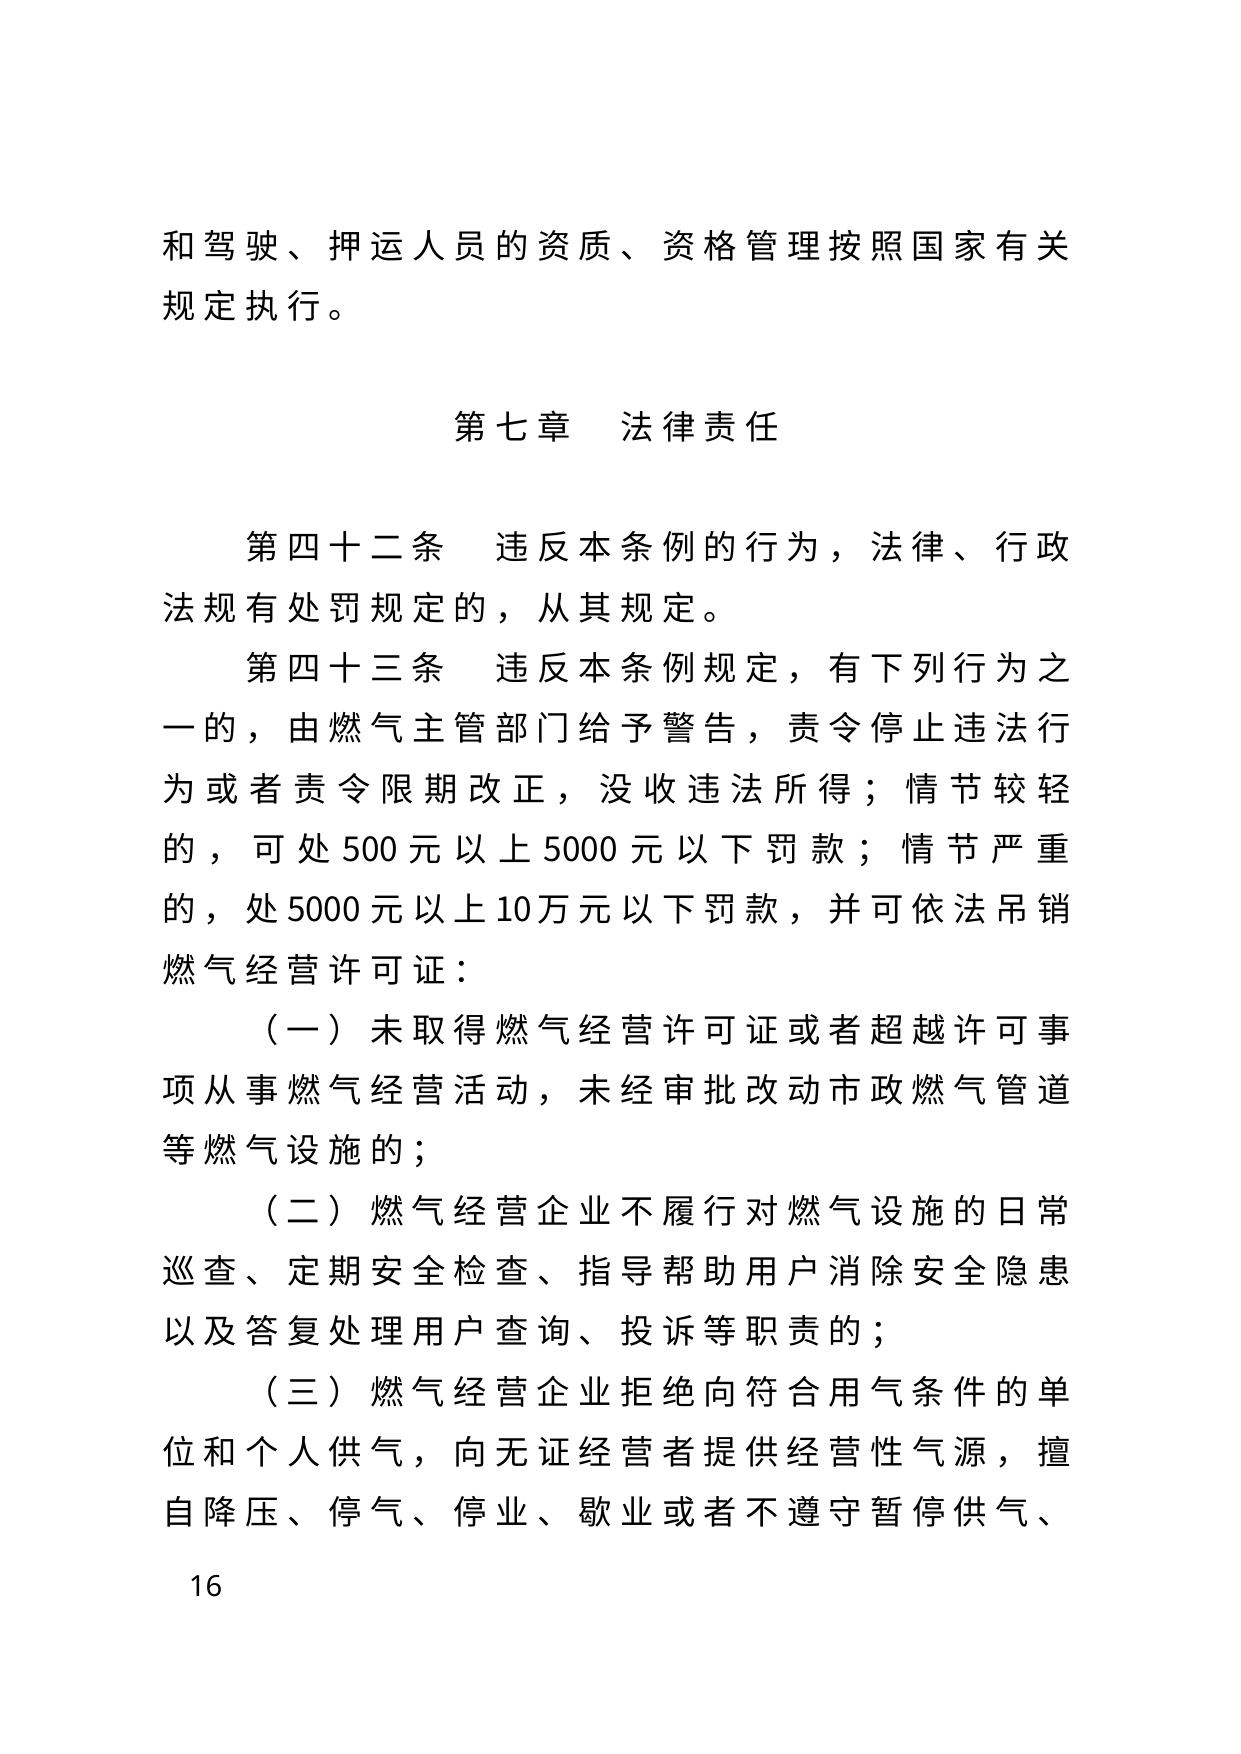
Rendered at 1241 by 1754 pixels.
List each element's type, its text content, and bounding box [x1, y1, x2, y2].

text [162, 1359, 1078, 1540]
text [162, 213, 1078, 334]
text 第四十三条 违反本条例规定，有下列行为之一的，由燃气主管部门给予警告，责令停止违法行为或者责令限期改正，没收违法所得；情节较轻的，可处500元以上5000元以下罚款；情节严重的，处5000元以上10万元以下罚款，并可依法吊销燃气经营许可证： [162, 636, 1078, 998]
text 第七章 法律责任 [162, 394, 1078, 455]
text 第四十二条 违反本条例的行为，法律、行政法规有处罚规定的，从其规定。 [162, 515, 1078, 636]
text （一）未取得燃气经营许可证或者超越许可事项从事燃气经营活动，未经审批改动市政燃气管道等燃气设施的； [162, 998, 1078, 1178]
text （二）燃气经营企业不履行对燃气设施的日常巡查、定期安全检查、指导帮助用户消除安全隐患以及答复处理用户查询、投诉等职责的； [162, 1178, 1078, 1359]
